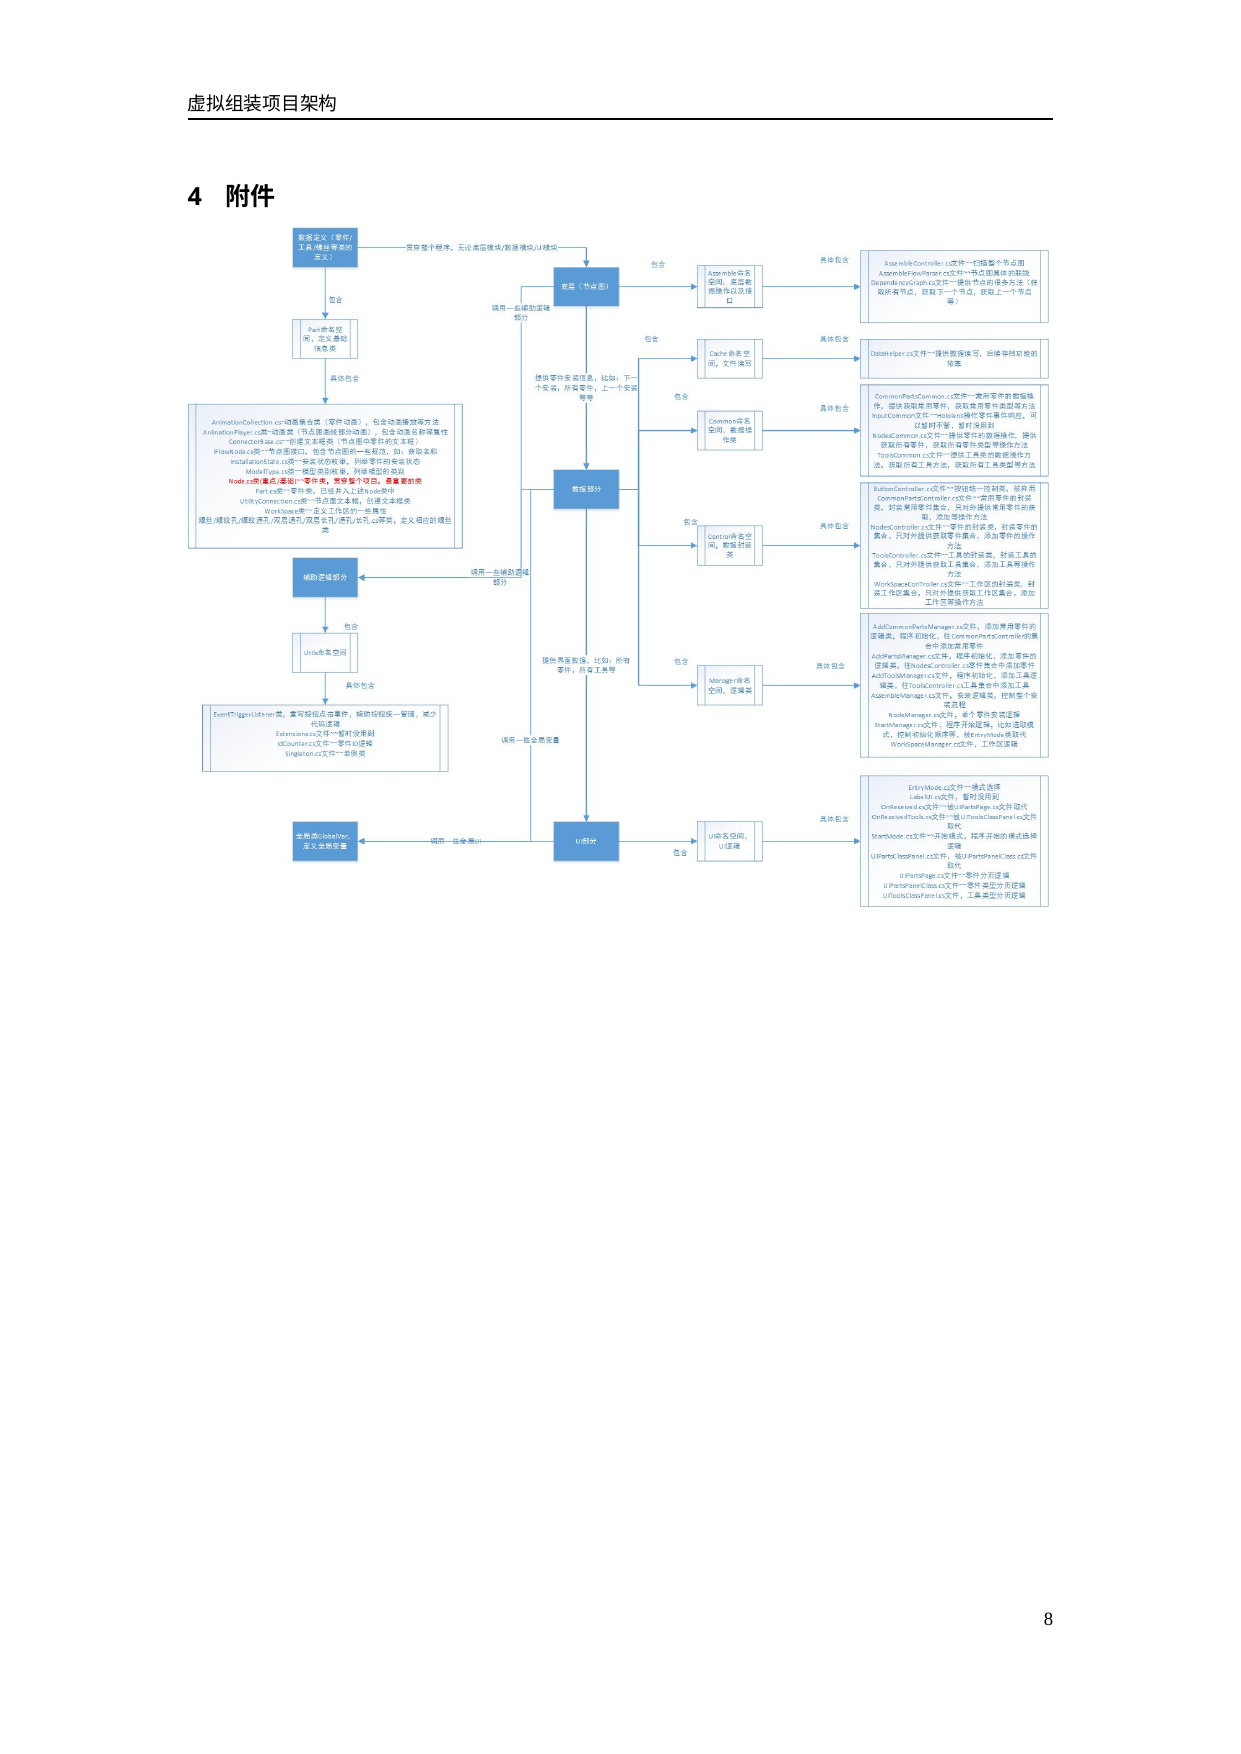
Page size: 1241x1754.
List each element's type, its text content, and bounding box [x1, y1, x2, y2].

list 附件 [187, 162, 1053, 227]
picture [187, 226, 1049, 907]
